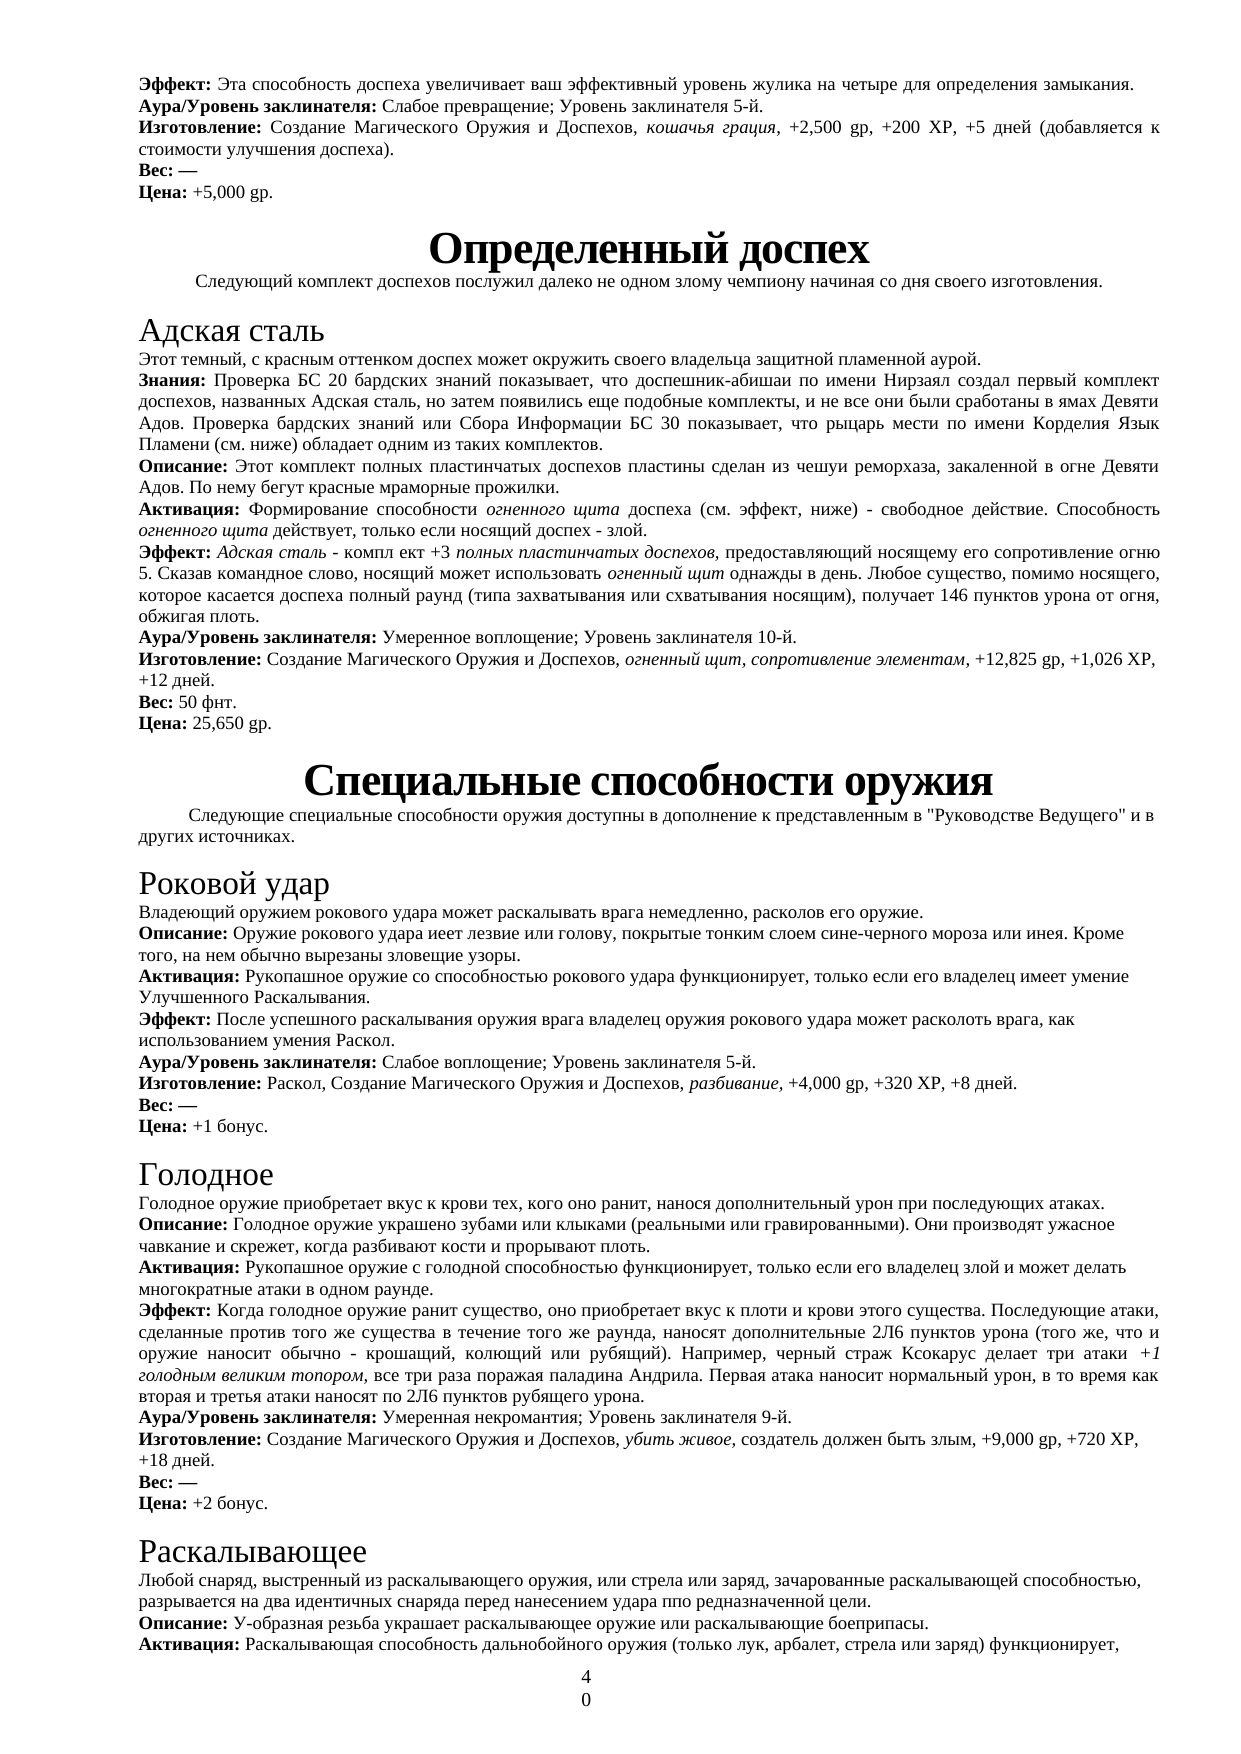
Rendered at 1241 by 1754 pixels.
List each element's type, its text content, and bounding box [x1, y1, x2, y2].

text Вес: 50 фнт. [138, 691, 1161, 713]
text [138, 1633, 1161, 1655]
text Следующие специальные способности оружия доступны в дополнение к представленным в "Руководстве Ведущего" и в других источниках. [138, 804, 1161, 846]
text Следующий комплект доспехов послужил далеко не одном злому чемпиону начиная со дня своего изготовления. [138, 272, 1161, 291]
text Эффект: После успешного раскалывания оружия врага владелец оружия рокового удара может расколоть врага, как использованием умения Раскол. [138, 1008, 1161, 1051]
text Изготовление: Создание Магического Оружия и Доспехов, убить живое, создатель должен быть злым, +9,000 gp, +720 ХР, +18 дней. [138, 1428, 1161, 1471]
text Роковой удар [138, 868, 1161, 901]
text Цена: +2 бонус. [138, 1493, 1161, 1514]
text Эффект: Когда голодное оружие ранит существо, оно приобретает вкус к плоти и крови этого существа. Последующие атаки, сделанные против того же существа в течение того же раунда, наносят дополнительные 2Л6 пунктов урона (того же, что и оружие наносит обычно - крошащий, колющий или рубящий). Например, черный страж Ксокарус делает три атаки +1 голодным великим топором, все три раза поражая паладина Андрила. Первая атака наносит нормальный урон, в то время как вторая и третья атаки наносят по 2Л6 пунктов рубящего урона. [138, 1299, 1161, 1407]
text Цена: +1 бонус. [138, 1116, 1161, 1137]
text Аура/Уровень заклинателя: Умеренное воплощение; Уровень заклинателя 10-й. [138, 627, 1161, 648]
text Знания: Проверка БС 20 бардских знаний показывает, что доспешник-абишаи по имени Нирзаял создал первый комплект доспехов, названных Адская сталь, но затем появились еще подобные комплекты, и не все они были сработаны в ямах Девяти Адов. Проверка бардских знаний или Сбора Информации БС 30 показывает, что рыцарь мести по имени Корделия Язык Пламени (см. ниже) обладает одним из таких комплектов. [138, 369, 1161, 455]
text Изготовление: Раскол, Создание Магического Оружия и Доспехов, разбивание, +4,000 gp, +320 ХР, +8 дней. [138, 1073, 1161, 1094]
text Эффект: Эта способность доспеха увеличивает ваш эффективный уровень жулика на четыре для определения замыкания. Аура/Уровень заклинателя: Слабое превращение; Уровень заклинателя 5-й. [138, 74, 1136, 117]
text Активация: Рукопашное оружие с голодной способностью функционирует, только если его владелец злой и может делать многократные атаки в одном раунде. [138, 1257, 1161, 1299]
text Изготовление: Создание Магического Оружия и Доспехов, кошачья грация, +2,500 gp, +200 ХР, +5 дней (добавляется к стоимости улучшения доспеха). [138, 117, 1161, 159]
text Описание: У-образная резьба украшает раскалывающее оружие или раскалывающие боеприпасы. [138, 1612, 1161, 1633]
text Цена: 25,650 gp. [138, 713, 1161, 734]
text Голодное оружие приобретает вкус к крови тех, кого оно ранит, нанося дополнительный урон при последующих атаках. Описание: Голодное оружие украшено зубами или клыками (реальными или гравированными). Они производят ужасное чавкание и скрежет, когда разбивают кости и прорывают плоть. [138, 1192, 1161, 1257]
text Раскалывающее [138, 1536, 1161, 1569]
text Вес: — [138, 1094, 1161, 1116]
text Изготовление: Создание Магического Оружия и Доспехов, огненный щит, сопротивление элементам, +12,825 gp, +1,026 ХР, +12 дней. [138, 648, 1161, 691]
text Специальные способности оружия [138, 758, 1161, 804]
text Владеющий оружием рокового удара может раскалывать врага немедленно, расколов его оружие. [138, 901, 1161, 922]
text Активация: Формирование способности огненного щита доспеха (см. эффект, ниже) - свободное действие. Способность огненного щита действует, только если носящий доспех - злой. [138, 498, 1161, 541]
text Аура/Уровень заклинателя: Умеренная некромантия; Уровень заклинателя 9-й. [138, 1407, 1161, 1428]
text Описание: Этот комплект полных пластинчатых доспехов пластины сделан из чешуи реморхаза, закаленной в огне Девяти Адов. По нему бегут красные мраморные прожилки. [138, 455, 1161, 498]
text Определенный доспех [138, 227, 1161, 272]
text Эффект: Адская сталь - компл ект +3 полных пластинчатых доспехов, предоставляющий носящему его сопротивление огню 5. Сказав командное слово, носящий может использовать огненный щит однажды в день. Любое существо, помимо носящего, которое касается доспеха полный раунд (типа захватывания или схватывания носящим), получает 146 пунктов урона от огня, обжигая плоть. [138, 541, 1161, 627]
text Этот темный, с красным оттенком доспех может окружить своего владельца защитной пламенной аурой. [138, 348, 1161, 369]
text Цена: +5,000 gp. [138, 181, 1161, 202]
text Голодное [138, 1159, 1161, 1192]
text Любой снаряд, выстренный из раскалывающего оружия, или стрела или заряд, зачарованные раскалывающей способностью, разрывается на два идентичных снаряда перед нанесением удара ппо редназначенной цели. [138, 1569, 1161, 1612]
text Описание: Оружие рокового удара иеет лезвие или голову, покрытые тонким слоем сине-черного мороза или инея. Кроме того, на нем обычно вырезаны зловещие узоры. [138, 922, 1161, 965]
text Активация: Рукопашное оружие со способностью рокового удара функционирует, только если его владелец имеет умение Улучшенного Раскалывания. [138, 965, 1161, 1008]
text Адская сталь [138, 314, 1161, 348]
text Вес: — [138, 1471, 1161, 1493]
text Вес: — [138, 159, 1161, 181]
text Аура/Уровень заклинателя: Слабое воплощение; Уровень заклинателя 5-й. [138, 1051, 1161, 1073]
